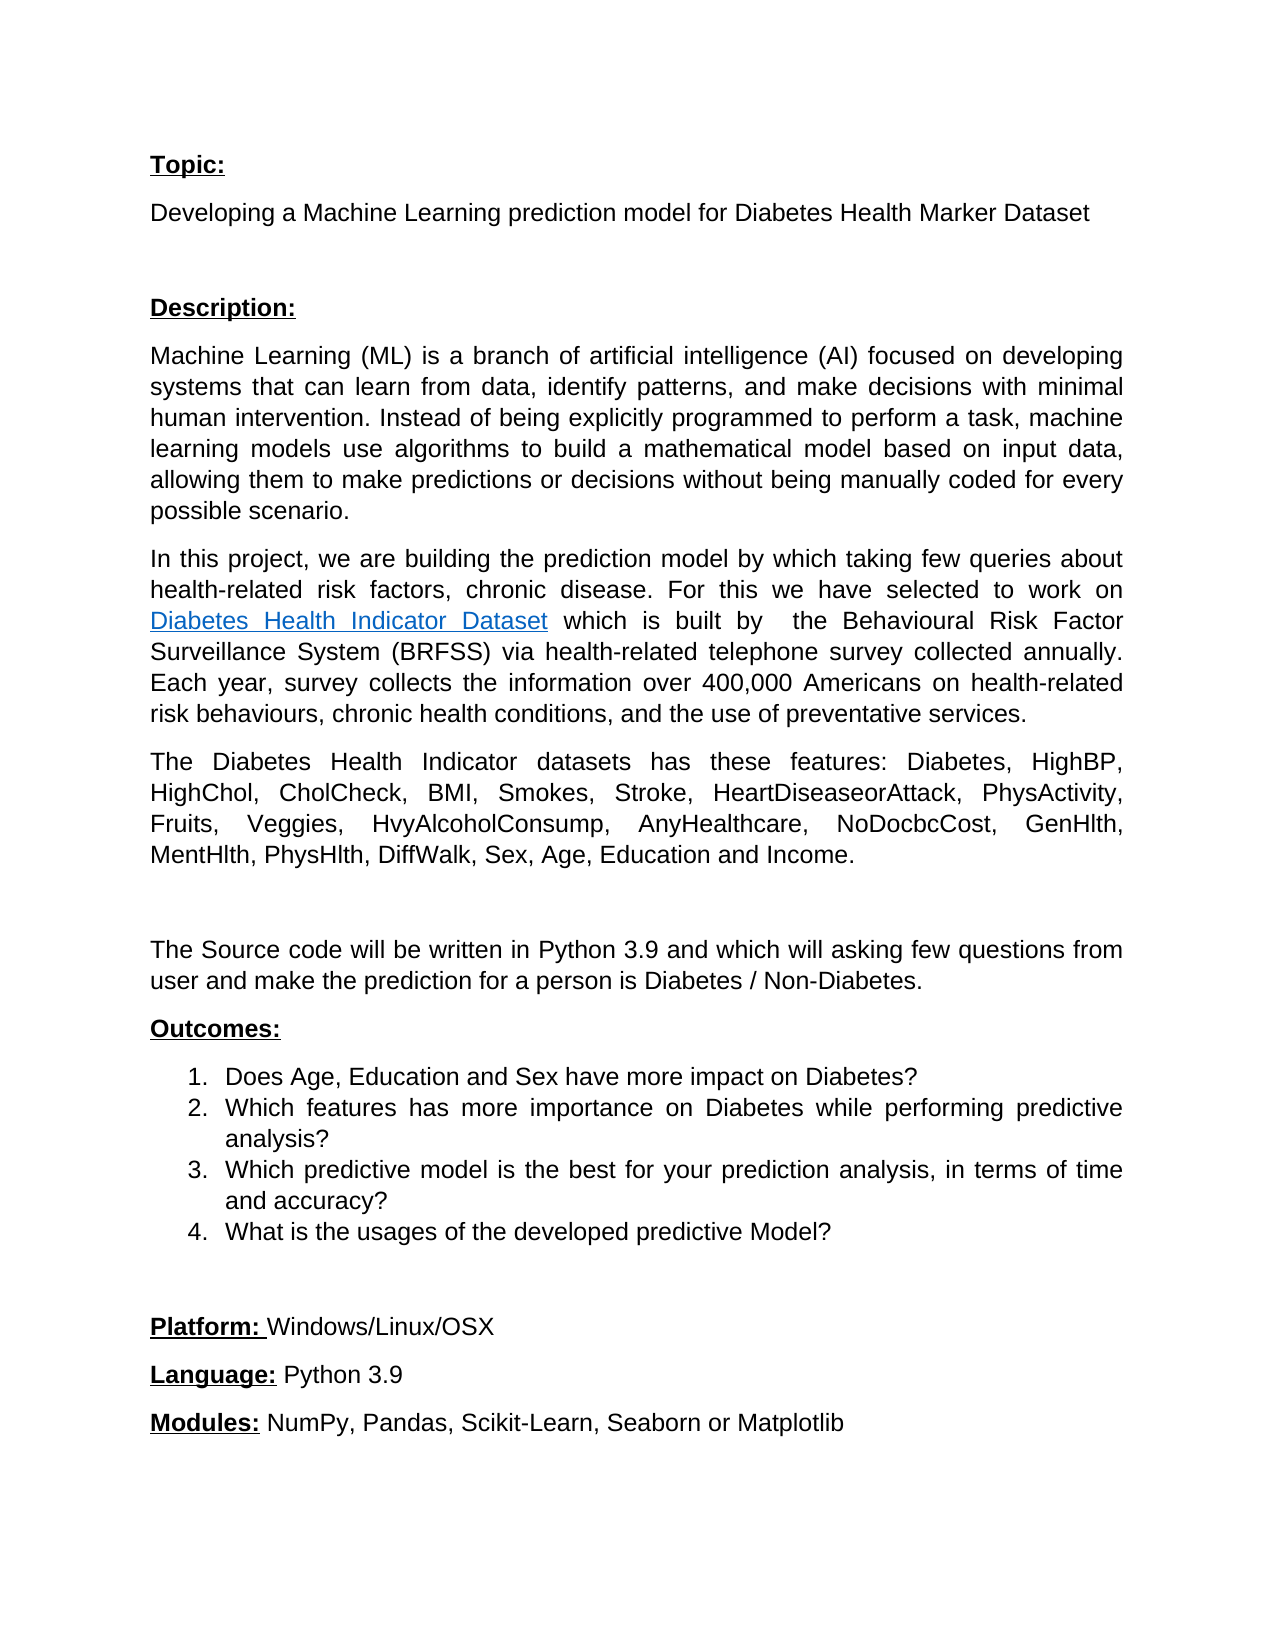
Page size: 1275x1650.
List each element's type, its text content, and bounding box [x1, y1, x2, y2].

text Platform: Windows/Linux/OSX [150, 1312, 1125, 1341]
list What is the usages of the developed predictive Model? [187, 1217, 1125, 1246]
list Which features has more importance on Diabetes while performing predictive analysis? [187, 1093, 1125, 1152]
text The Diabetes Health Indicator datasets has these features: Diabetes, HighBP, HighChol, CholCheck, BMI, Smokes, Stroke, HeartDiseaseorAttack, PhysActivity, Fruits, Veggies, HvyAlcoholConsump, AnyHealthcare, NoDocbcCost, GenHlth, MentHlth, PhysHlth, DiffWalk, Sex, Age, Education and Income. [150, 747, 1125, 868]
list Does Age, Education and Sex have more impact on Diabetes? [187, 1062, 1125, 1090]
text Modules: NumPy, Pandas, Scikit-Learn, Seaborn or Matplotlib [150, 1408, 1125, 1436]
text Machine Learning (ML) is a branch of artificial intelligence (AI) focused on developing systems that can learn from data, identify patterns, and make decisions with minimal human intervention. Instead of being explicitly programmed to perform a task, machine learning models use algorithms to build a mathematical model based on input data, allowing them to make predictions or decisions without being manually coded for every possible scenario. [150, 341, 1125, 525]
text Developing a Machine Learning prediction model for Diabetes Health Marker Dataset [150, 198, 1125, 226]
text Topic: [150, 150, 1125, 179]
text Outcomes: [150, 1014, 1125, 1043]
text Language: Python 3.9 [150, 1360, 1125, 1389]
text Description: [150, 293, 1125, 322]
list Which predictive model is the best for your prediction analysis, in terms of time and accuracy? [187, 1155, 1125, 1214]
text In this project, we are building the prediction model by which taking few queries about health-related risk factors, chronic disease. For this we have selected to work on Diabetes Health Indicator Dataset which is built by the Behavioural Risk Factor Surveillance System (BRFSS) via health-related telephone survey collected annually. Each year, survey collects the information over 400,000 Americans on health-related risk behaviours, chronic health conditions, and the use of preventative services. [150, 544, 1125, 728]
text The Source code will be written in Python 3.9 and which will asking few questions from user and make the prediction for a person is Diabetes / Non-Diabetes. [150, 935, 1125, 995]
